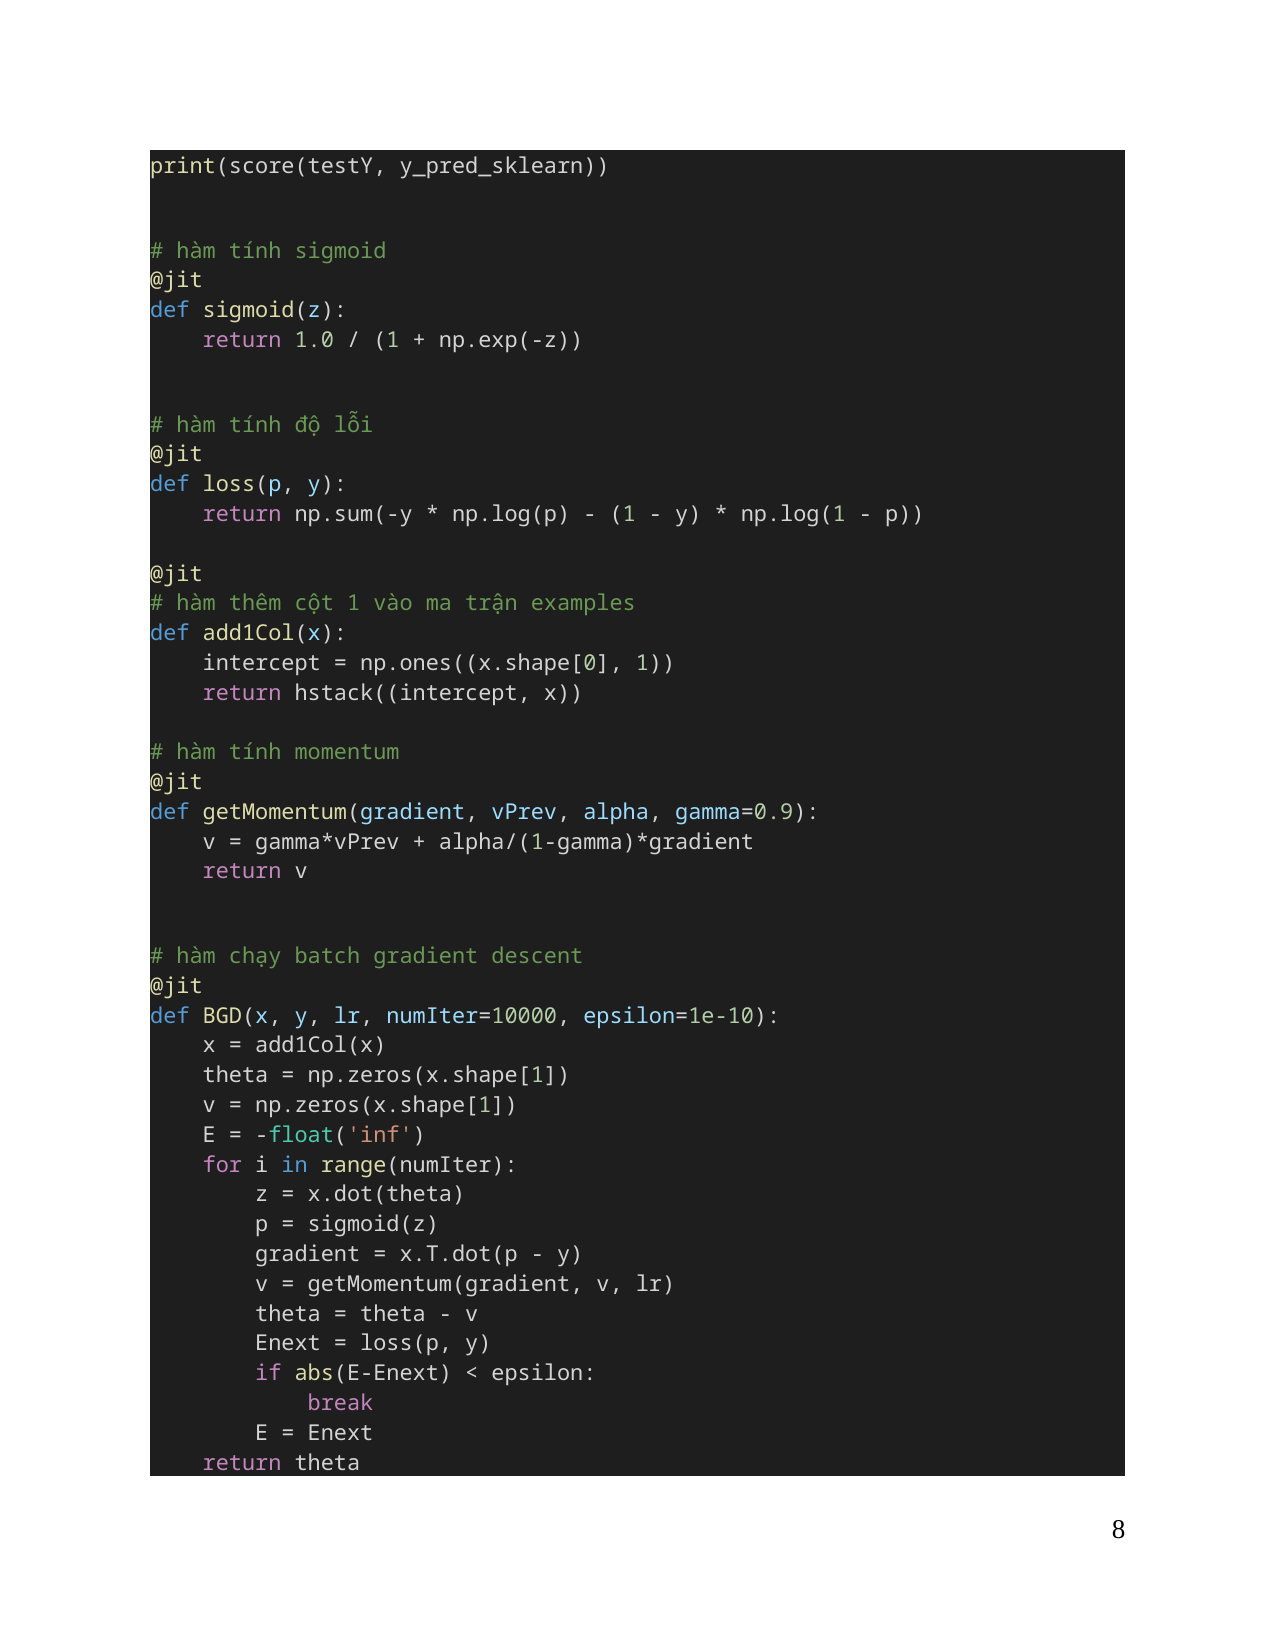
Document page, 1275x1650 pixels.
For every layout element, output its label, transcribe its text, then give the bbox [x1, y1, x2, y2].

text # hàm tính momentum [150, 736, 1125, 766]
text intercept = np.ones((x.shape[0], 1)) [150, 647, 1125, 677]
text theta = np.zeros(x.shape[1]) [150, 1059, 1125, 1089]
text return v [150, 855, 1125, 885]
text return 1.0 / (1 + np.exp(-z)) [150, 324, 1125, 354]
text def add1Col(x): [150, 617, 1125, 647]
text # hàm thêm cột 1 vào ma trận examples [150, 587, 1125, 617]
text break [150, 1387, 1125, 1417]
text @jit [150, 970, 1125, 999]
text return theta [150, 1446, 1125, 1476]
text return hstack((intercept, x)) [150, 677, 1125, 706]
text p = sigmoid(z) [150, 1208, 1125, 1238]
text def BGD(x, y, lr, numIter=10000, epsilon=1e-10): [150, 999, 1125, 1029]
text v = np.zeros(x.shape[1]) [150, 1089, 1125, 1119]
text def getMomentum(gradient, vPrev, alpha, gamma=0.9): [150, 796, 1125, 826]
text # hàm tính độ lỗi [150, 408, 1125, 438]
text x = add1Col(x) [150, 1029, 1125, 1059]
text v = gamma*vPrev + alpha/(1-gamma)*gradient [150, 826, 1125, 855]
text # hàm chạy batch gradient descent [150, 940, 1125, 970]
text # hàm tính sigmoid [150, 234, 1125, 264]
text @jit [150, 264, 1125, 294]
text Enext = loss(p, y) [150, 1327, 1125, 1357]
text z = x.dot(theta) [150, 1178, 1125, 1208]
text theta = theta - v [150, 1297, 1125, 1327]
text print(score(testY, y_pred_sklearn)) [150, 150, 1125, 180]
text for i in range(numIter): [150, 1148, 1125, 1178]
text E = -float('inf') [150, 1119, 1125, 1148]
text if abs(E-Enext) < epsilon: [150, 1357, 1125, 1387]
text @jit [150, 766, 1125, 796]
text gradient = x.T.dot(p - y) [150, 1238, 1125, 1268]
text def sigmoid(z): [150, 294, 1125, 324]
text v = getMomentum(gradient, v, lr) [150, 1268, 1125, 1297]
text @jit [150, 438, 1125, 468]
text return np.sum(-y * np.log(p) - (1 - y) * np.log(1 - p)) [150, 498, 1125, 528]
text def loss(p, y): [150, 468, 1125, 498]
text @jit [150, 557, 1125, 587]
text E = Enext [150, 1417, 1125, 1446]
